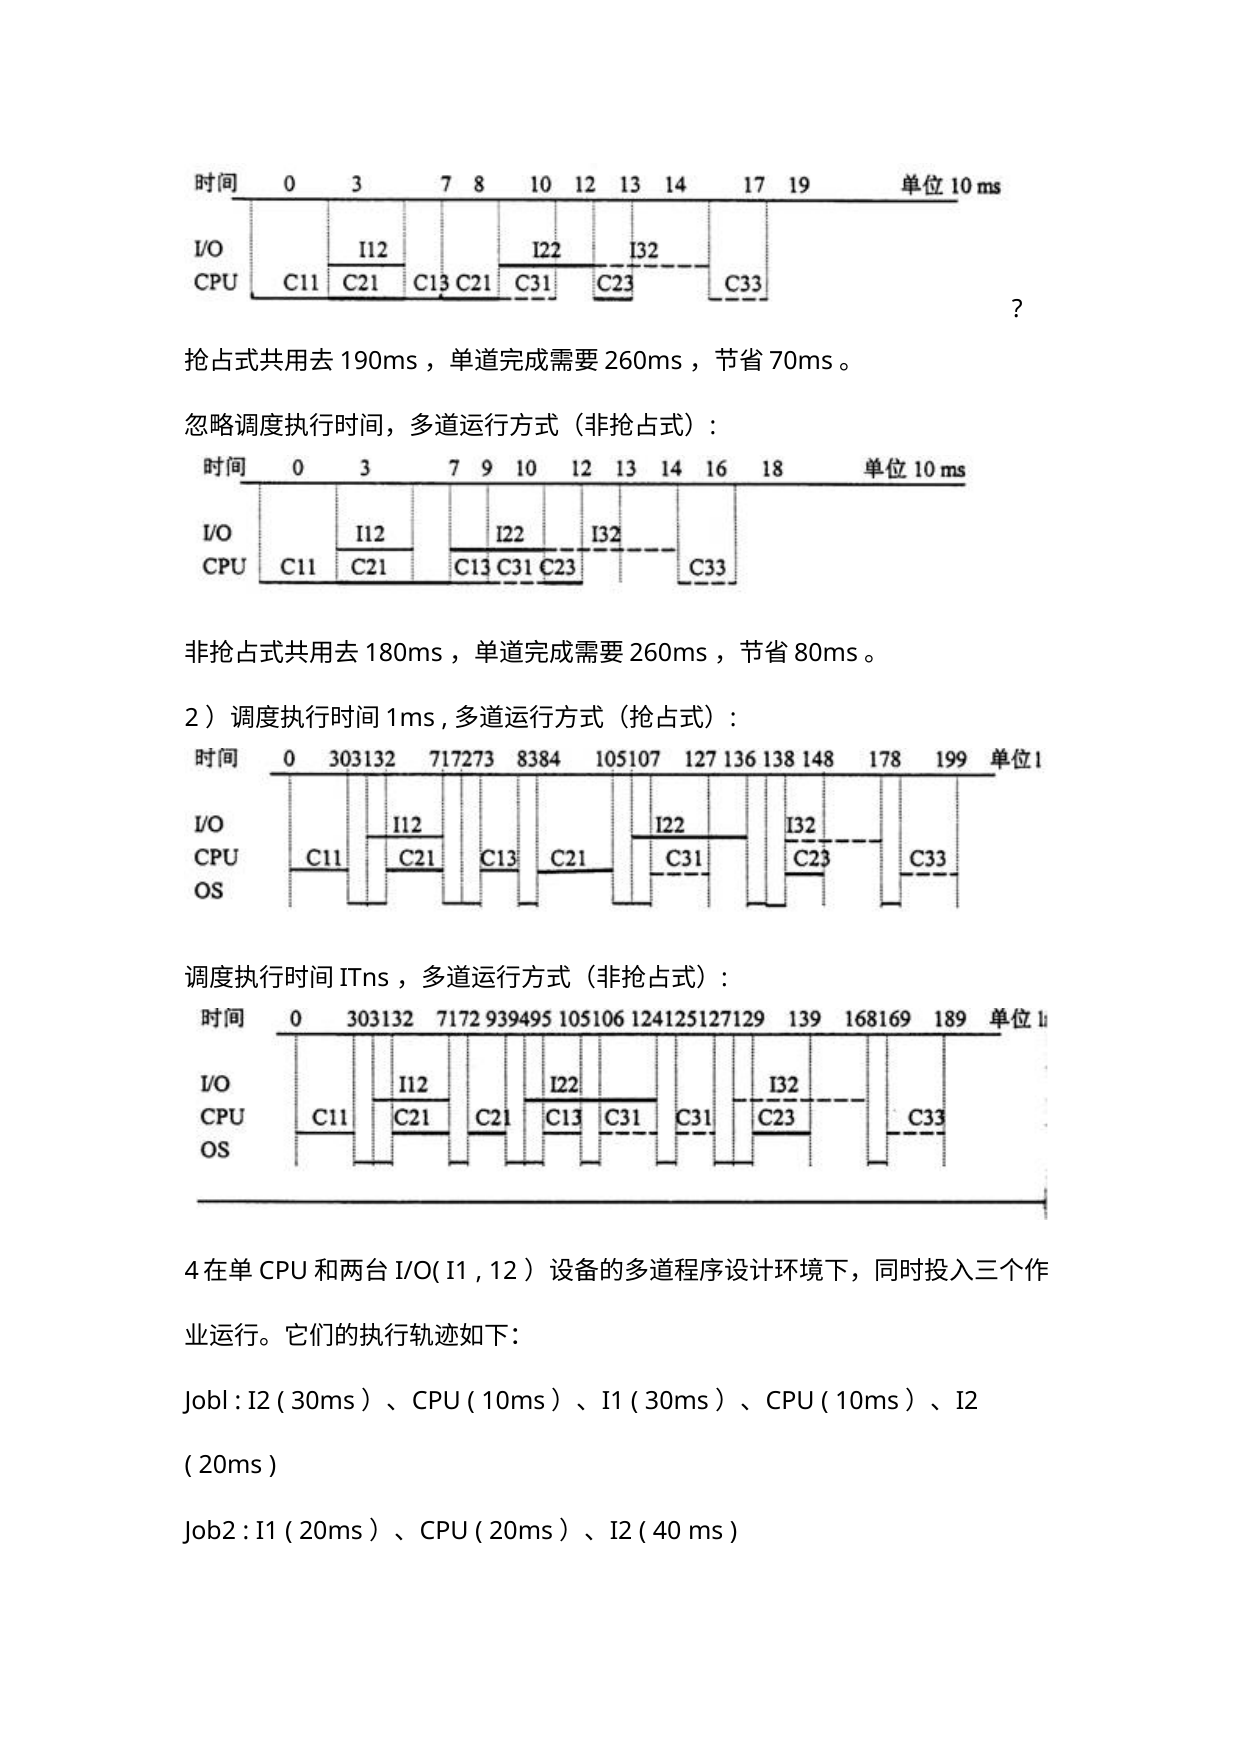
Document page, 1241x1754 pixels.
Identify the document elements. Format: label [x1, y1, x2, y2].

picture [184, 455, 981, 597]
picture [184, 163, 1012, 316]
picture [184, 1008, 1057, 1220]
picture [184, 748, 1049, 923]
table_cell [183, 162, 1057, 1563]
